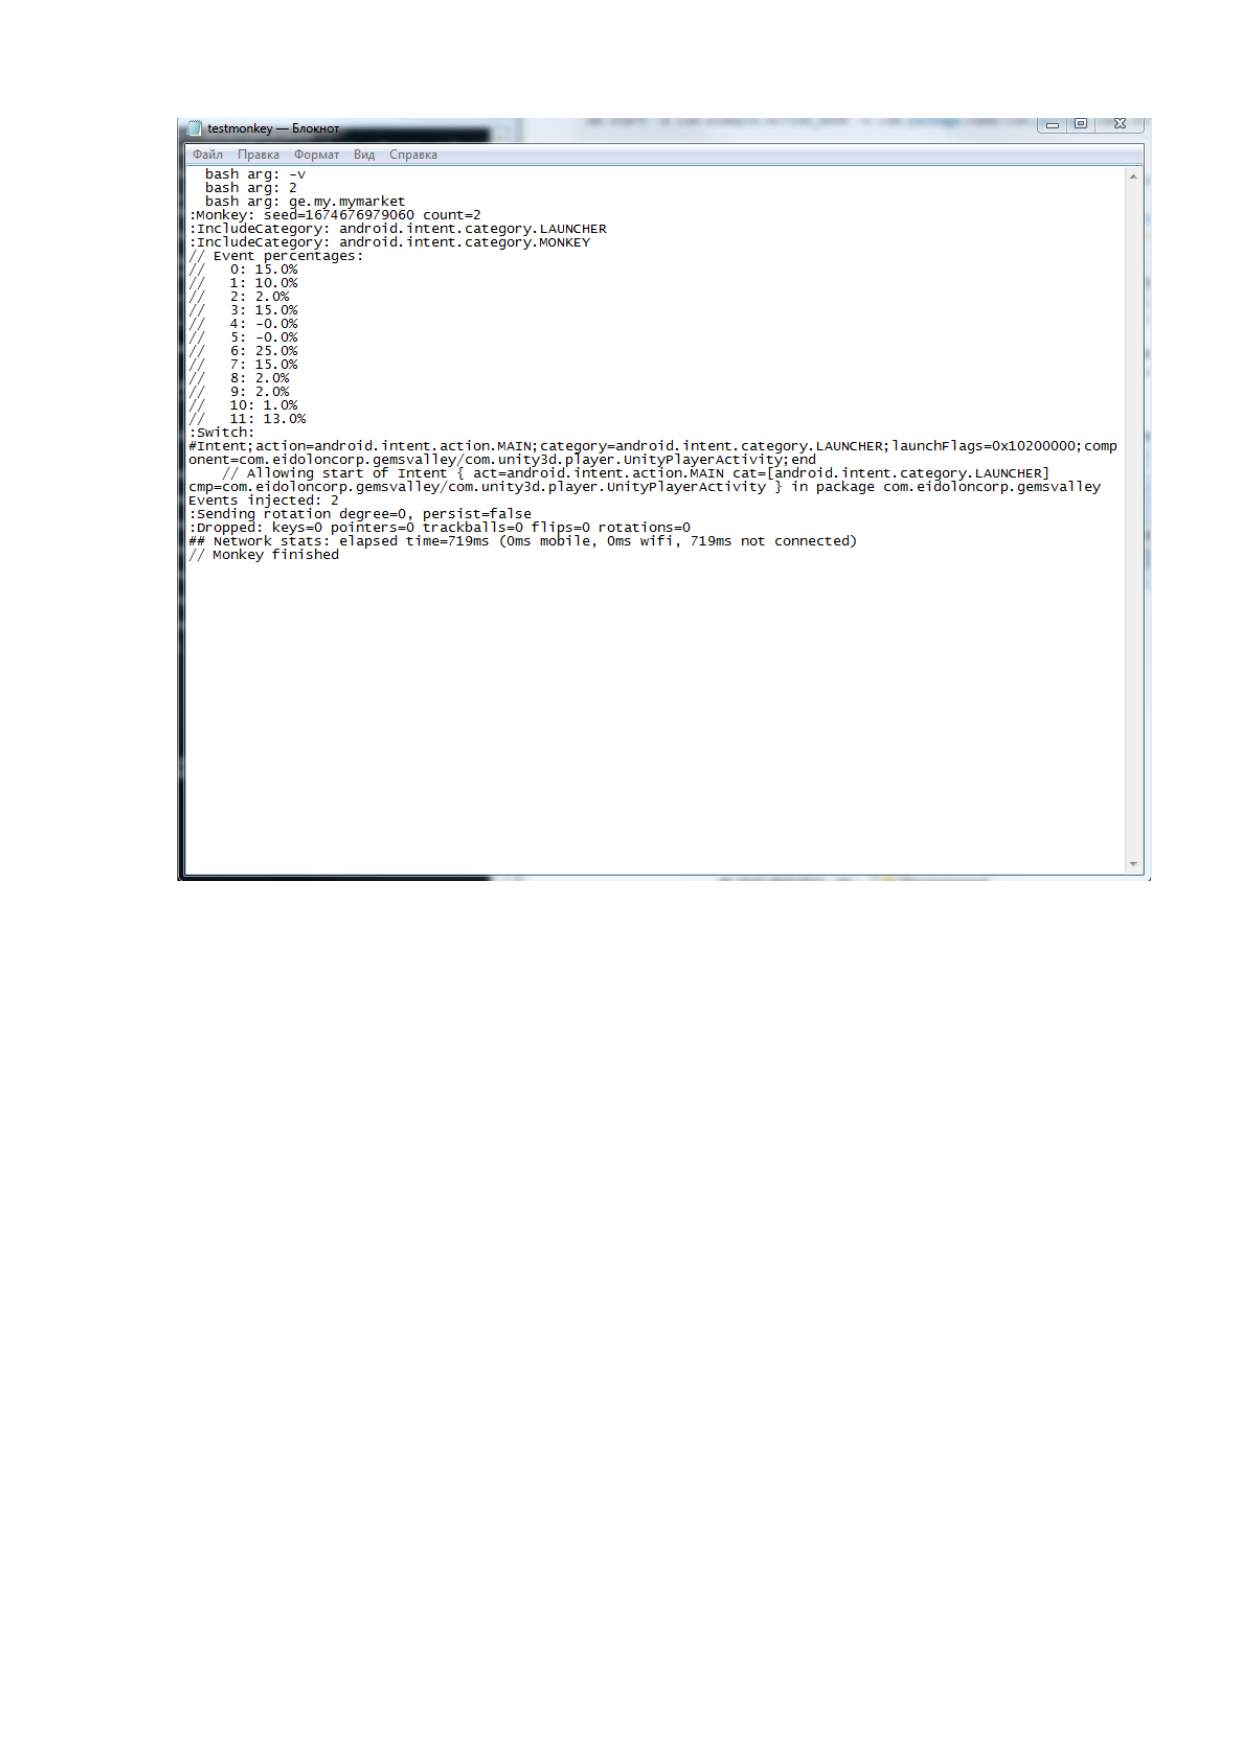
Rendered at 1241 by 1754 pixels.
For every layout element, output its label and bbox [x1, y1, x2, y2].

picture [177, 118, 1152, 881]
